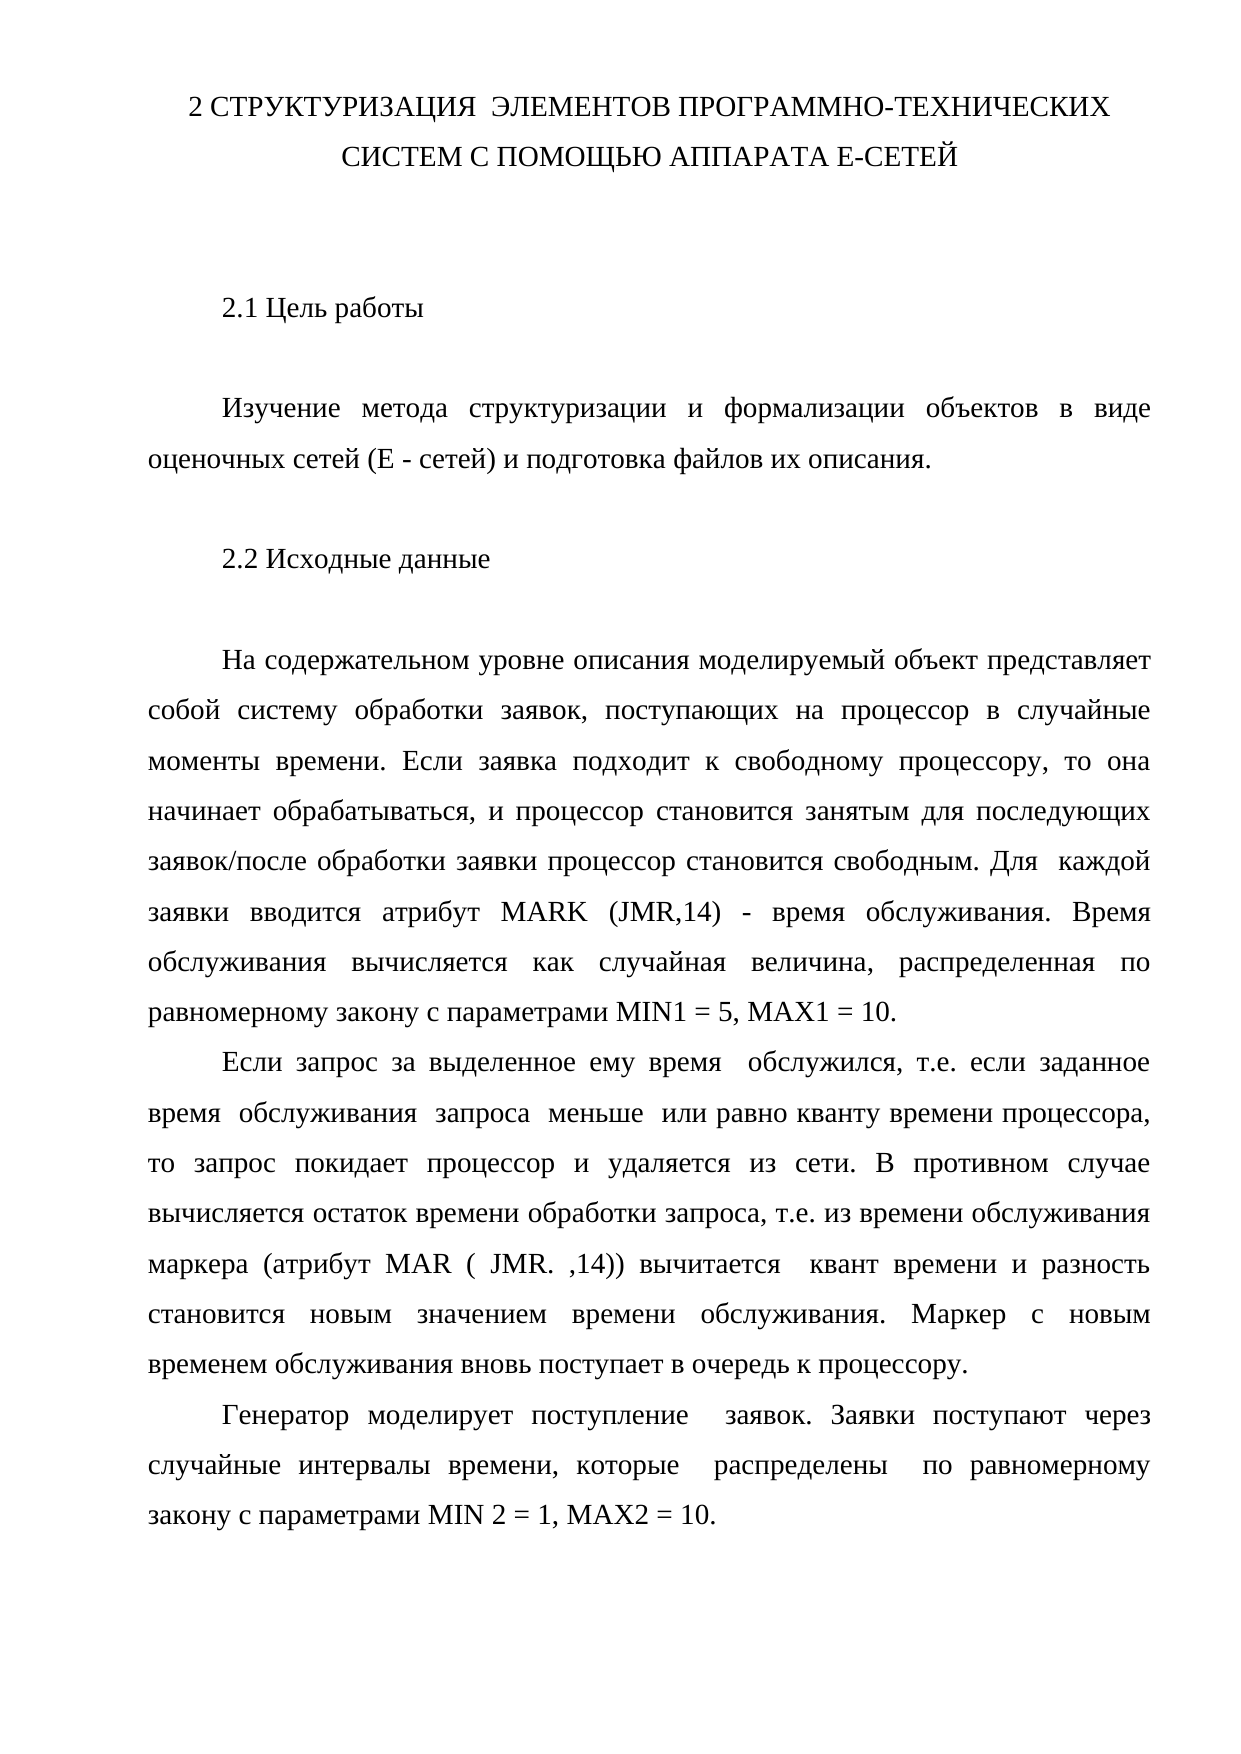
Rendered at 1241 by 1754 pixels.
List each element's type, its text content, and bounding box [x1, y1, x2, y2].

text 2 СТРУКТУРИЗАЦИЯ ЭЛЕМЕНТОВ ПРОГРАММНО-ТЕХНИЧЕСКИХ СИСТЕМ С ПОМОЩЬЮ АППАРАТА Е-СЕТЕЙ [148, 89, 1152, 172]
list 2.1 Цель работы [222, 290, 1152, 323]
list 2.2 Исходные данные [222, 541, 1152, 575]
text На содержательном уровне описания моделируемый объект представляет собой систему обработки заявок, поступающих на процессор в случайные моменты времени. Если заявка подходит к свободному процессору, то она начинает обрабатываться, и процессор становится занятым для последующих заявок/после обработки заявки процессор становится свободным. Для каждой заявки вводится атрибут MARK (JMR,14) - время обслуживания. Время обслуживания вычисляется как случайная величина, распределенная по равномерному закону с параметрами MIN1 = 5, MAX1 = 10. [148, 642, 1152, 1028]
list Если запрос за выделенное ему время обслужился, т.е. если заданное время обслуживания запроса меньше или равно кванту времени процессора, то запрос покидает процессор и удаляется из сети. В противном случае вычисляется остаток времени обработки запроса, т.е. из времени обслуживания маркера (атрибут MAR ( JMR. ,14)) вычитается квант времени и разность становится новым значением времени обслуживания. Маркер с новым временем обслуживания вновь поступает в очередь к процессору. [148, 1044, 1152, 1380]
text Изучение метода структуризации и формализации объектов в виде оценочных сетей (Е - сетей) и подготовка файлов их описания. [148, 391, 1152, 474]
text Генератор моделирует поступление заявок. Заявки поступают через случайные интервалы времени, которые распределены по равномерному закону с параметрами MIN 2 = 1, MAX2 = 10. [148, 1397, 1152, 1531]
